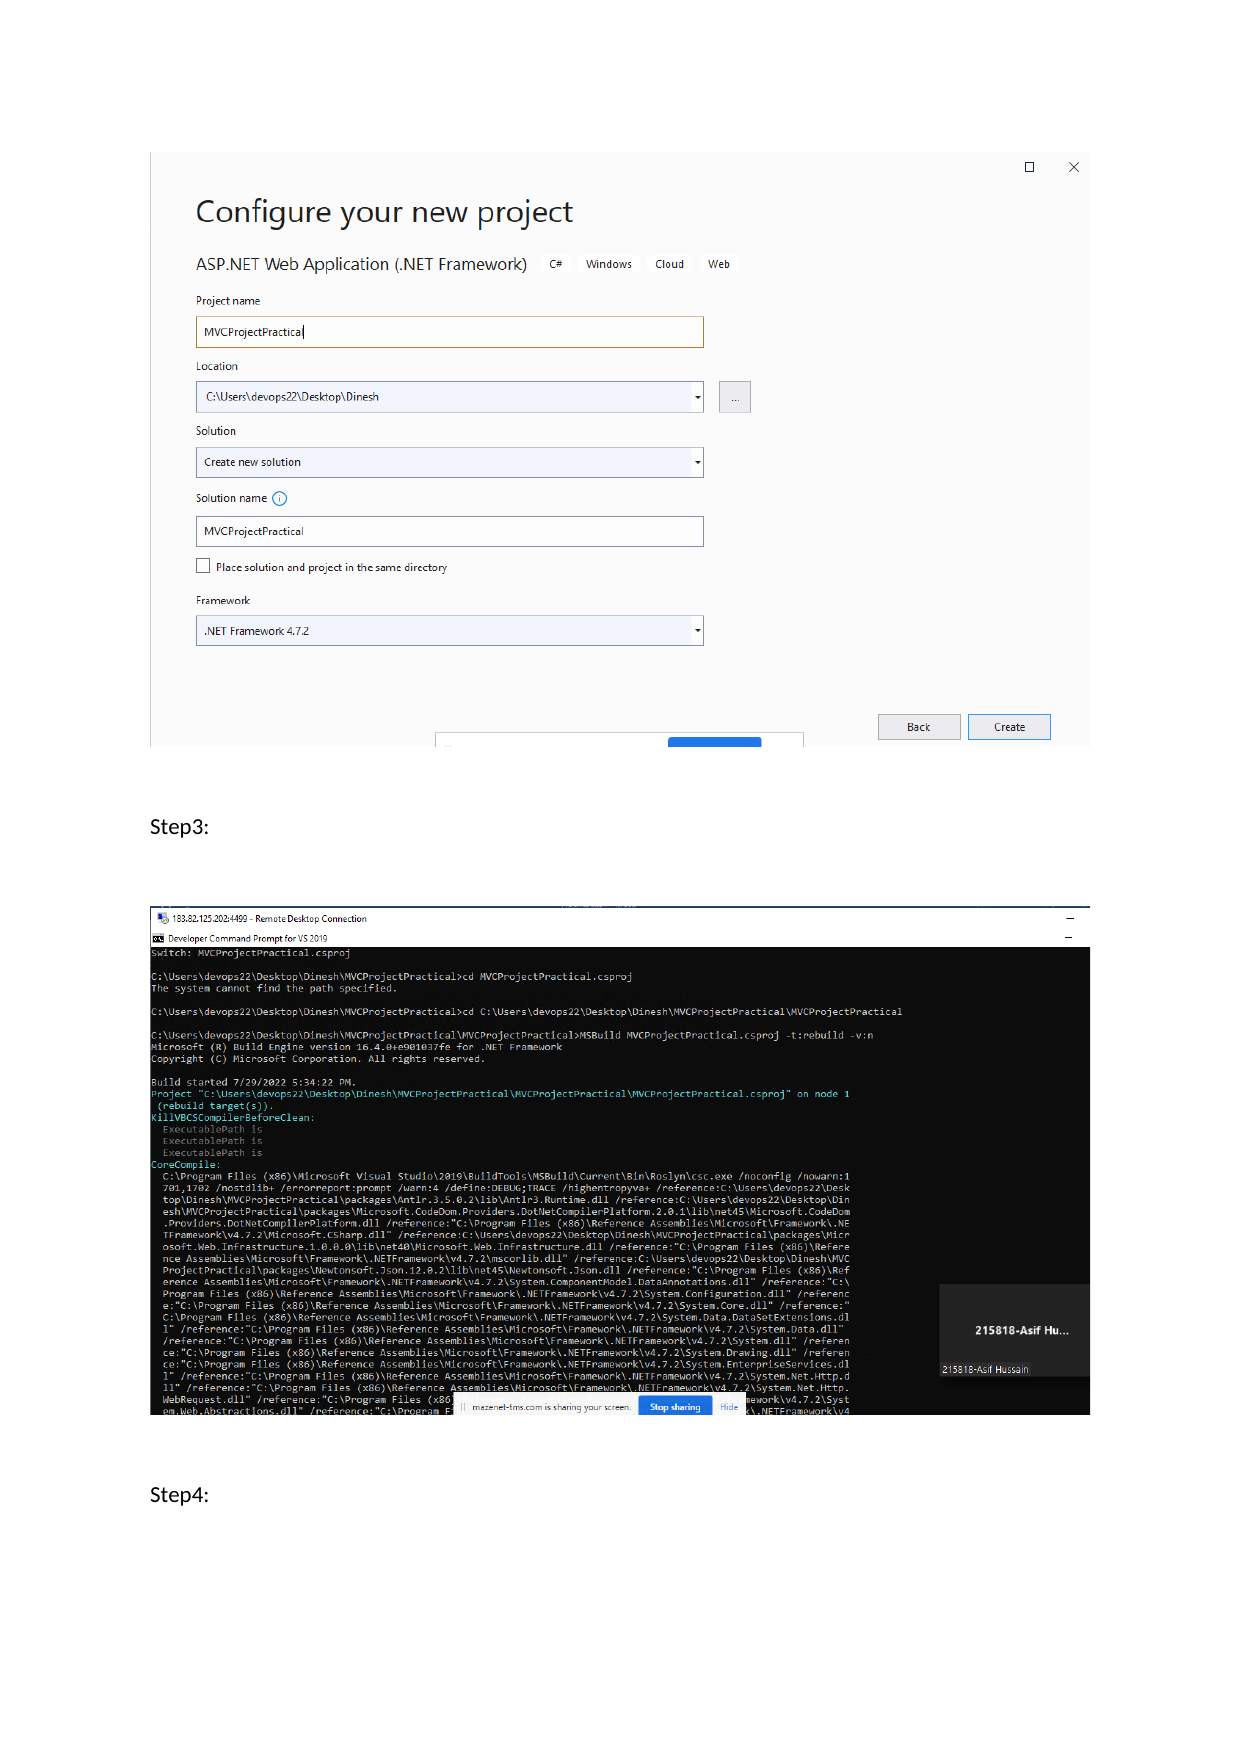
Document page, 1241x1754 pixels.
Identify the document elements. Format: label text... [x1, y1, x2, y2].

text Step3: [150, 812, 1090, 841]
picture [150, 150, 1091, 747]
picture [150, 906, 1091, 1415]
text Step4: [150, 1480, 1090, 1508]
